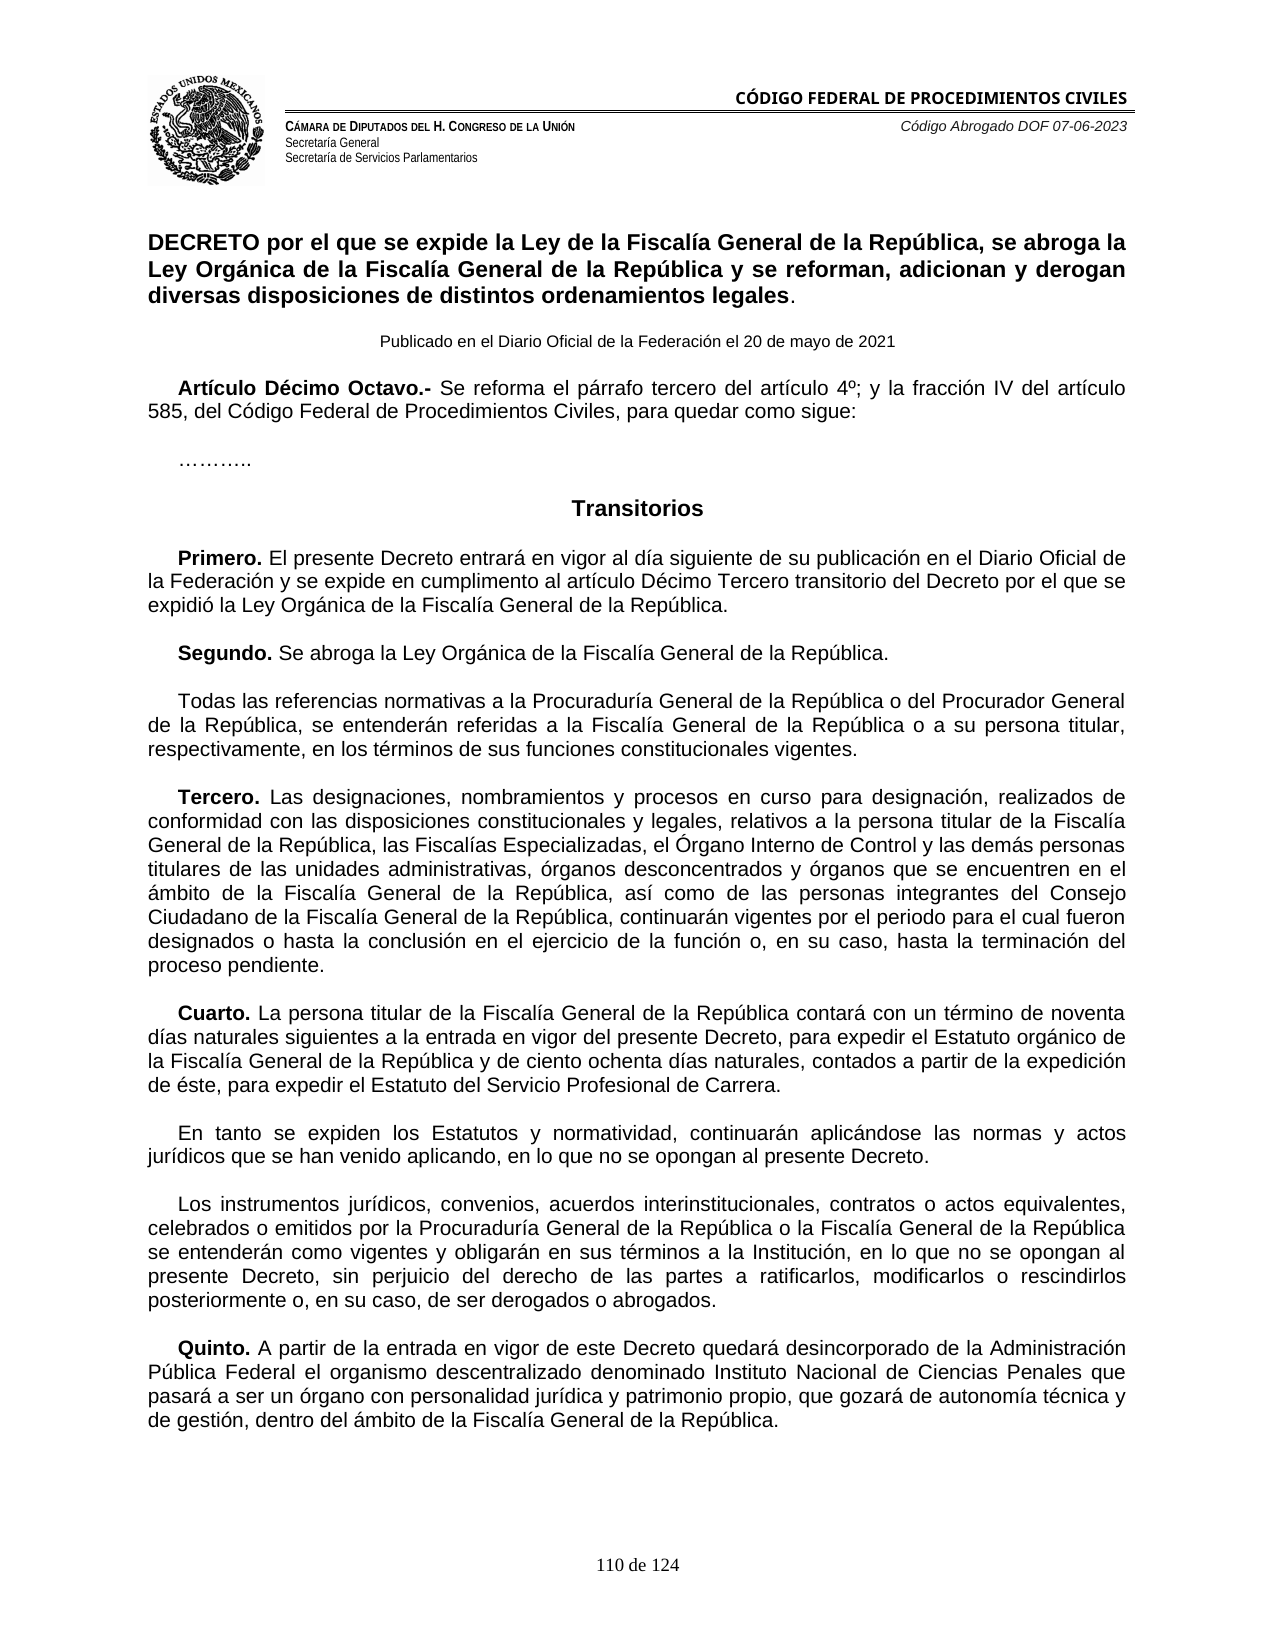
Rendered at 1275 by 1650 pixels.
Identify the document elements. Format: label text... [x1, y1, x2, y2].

text Artículo Décimo Octavo.- Se reforma el párrafo tercero del artículo 4º; y la fracción IV del artículo 585, del Código Federal de Procedimientos Civiles, para quedar como sigue: [148, 375, 1127, 423]
text DECRETO por el que se expide la Ley de la Fiscalía General de la República, se abroga la Ley Orgánica de la Fiscalía General de la República y se reforman, adicionan y derogan diversas disposiciones de distintos ordenamientos legales. [148, 229, 1127, 308]
text Publicado en el Diario Oficial de la Federación el 20 de mayo de 2021 [148, 332, 1127, 351]
text Los instrumentos jurídicos, convenios, acuerdos interinstitucionales, contratos o actos equivalentes, celebrados o emitidos por la Procuraduría General de la República o la Fiscalía General de la República se entenderán como vigentes y obligarán en sus términos a la Institución, en lo que no se opongan al presente Decreto, sin perjuicio del derecho de las partes a ratificarlos, modificarlos o rescindirlos posteriormente o, en su caso, de ser derogados o abrogados. [148, 1192, 1127, 1312]
text Tercero. Las designaciones, nombramientos y procesos en curso para designación, realizados de conformidad con las disposiciones constitucionales y legales, relativos a la persona titular de la Fiscalía General de la República, las Fiscalías Especializadas, el Órgano Interno de Control y las demás personas titulares de las unidades administrativas, órganos desconcentrados y órganos que se encuentren en el ámbito de la Fiscalía General de la República, así como de las personas integrantes del Consejo Ciudadano de la Fiscalía General de la República, continuarán vigentes por el periodo para el cual fueron designados o hasta la conclusión en el ejercicio de la función o, en su caso, hasta la terminación del proceso pendiente. [148, 785, 1127, 977]
text Quinto. A partir de la entrada en vigor de este Decreto quedará desincorporado de la Administración Pública Federal el organismo descentralizado denominado Instituto Nacional de Ciencias Penales que pasará a ser un órgano con personalidad jurídica y patrimonio propio, que gozará de autonomía técnica y de gestión, dentro del ámbito de la Fiscalía General de la República. [148, 1336, 1127, 1432]
text Todas las referencias normativas a la Procuraduría General de la República o del Procurador General de la República, se entenderán referidas a la Fiscalía General de la República o a su persona titular, respectivamente, en los términos de sus funciones constitucionales vigentes. [148, 689, 1127, 761]
text En tanto se expiden los Estatutos y normatividad, continuarán aplicándose las normas y actos jurídicos que se han venido aplicando, en lo que no se opongan al presente Decreto. [148, 1120, 1127, 1168]
text Transitorios [148, 495, 1127, 521]
text Cuarto. La persona titular de la Fiscalía General de la República contará con un término de noventa días naturales siguientes a la entrada en vigor del presente Decreto, para expedir el Estatuto orgánico de la Fiscalía General de la República y de ciento ochenta días naturales, contados a partir de la expedición de éste, para expedir el Estatuto del Servicio Profesional de Carrera. [148, 1001, 1127, 1096]
text Segundo. Se abroga la Ley Orgánica de la Fiscalía General de la República. [148, 641, 1127, 665]
text ……….. [148, 447, 1127, 471]
text Primero. El presente Decreto entrará en vigor al día siguiente de su publicación en el Diario Oficial de la Federación y se expide en cumplimento al artículo Décimo Tercero transitorio del Decreto por el que se expidió la Ley Orgánica de la Fiscalía General de la República. [148, 545, 1127, 617]
